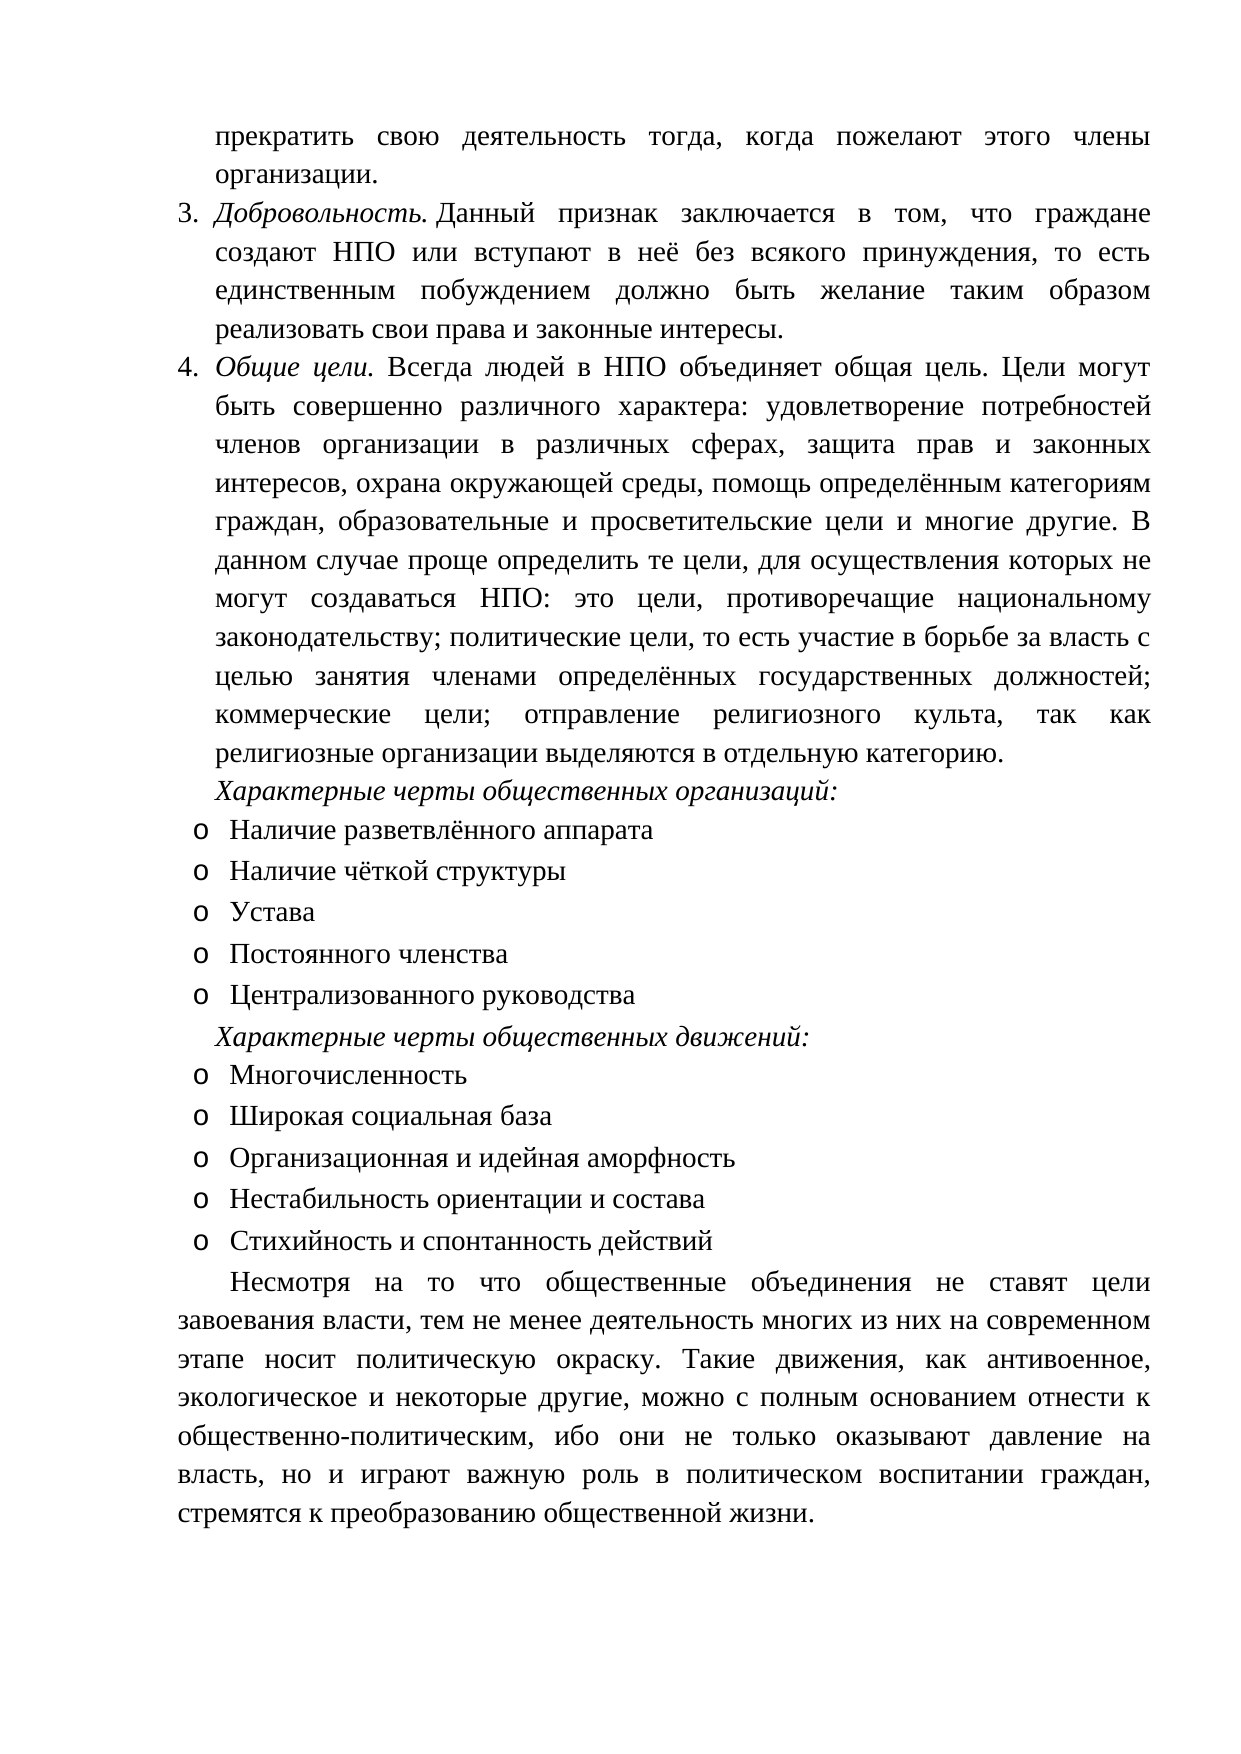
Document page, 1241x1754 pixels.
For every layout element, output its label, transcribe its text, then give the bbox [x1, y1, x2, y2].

list Нестабильность ориентации и состава [192, 1181, 1152, 1217]
list Постоянного членства [192, 936, 1152, 972]
text Характерные черты общественных движений: [215, 1019, 1152, 1052]
list Общие цели. Всегда людей в НПО объединяет общая цель. Цели могут быть совершенно различного характера: удовлетворение потребностей членов организации в различных сферах, защита прав и законных интересов, охрана окружающей среды, помощь определённым категориям граждан, образовательные и просветительские цели и многие другие. В данном случае проще определить те цели, для осуществления которых не могут создаваться НПО: это цели, противоречащие национальному законодательству; политические цели, то есть участие в борьбе за власть с целью занятия членами определённых государственных должностей; коммерческие цели; отправление религиозного культа, так как религиозные организации выделяются в отдельную категорию. [177, 349, 1152, 768]
text Несмотря на то что общественные объединения не ставят цели завоевания власти, тем не менее деятельность многих из них на современном этапе носит политическую окраску. Такие движения, как антивоенное, экологическое и некоторые другие, можно с полным основанием отнести к общественно-политическим, ибо они не только оказывают давление на власть, но и играют важную роль в политическом воспитании граждан, стремятся к преобразованию общественной жизни. [177, 1264, 1152, 1529]
list Широкая социальная база [192, 1098, 1152, 1134]
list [177, 118, 1152, 190]
list Наличие чёткой структуры [192, 853, 1152, 889]
list Добровольность. Данный признак заключается в том, что граждане создают НПО или вступают в неё без всякого принуждения, то есть единственным побуждением должно быть желание таким образом реализовать свои права и законные интересы. [177, 195, 1152, 344]
text Характерные черты общественных организаций: [215, 773, 1152, 807]
list Многочисленность [192, 1057, 1152, 1093]
list Наличие разветвлённого аппарата [192, 812, 1152, 848]
list Централизованного руководства [192, 977, 1152, 1013]
list Стихийность и спонтанность действий [192, 1223, 1152, 1259]
list Организационная и идейная аморфность [192, 1140, 1152, 1176]
list Устава [192, 894, 1152, 931]
